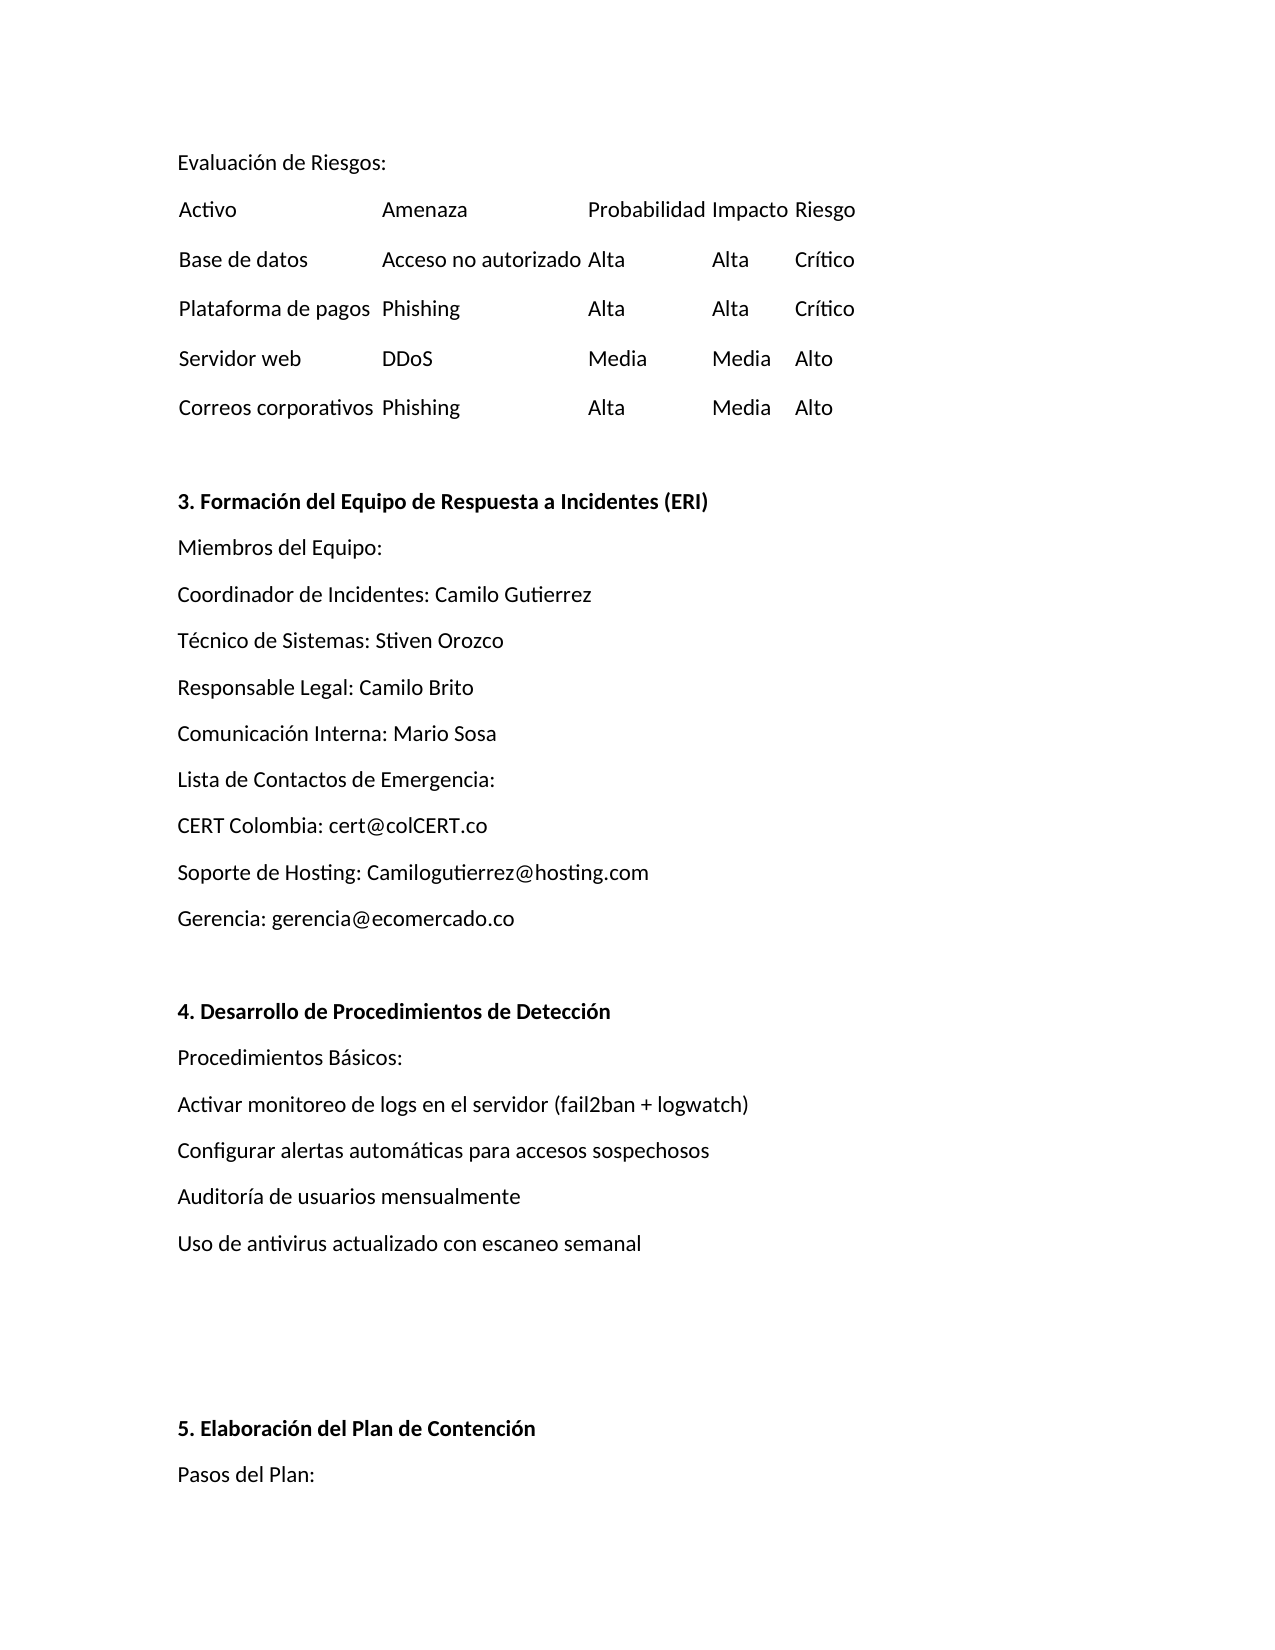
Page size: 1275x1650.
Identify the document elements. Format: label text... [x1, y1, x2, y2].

table_cell Correos corporativos [177, 391, 380, 441]
table_cell Alta [586, 293, 710, 342]
text Configurar alertas automáticas para accesos sospechosos [177, 1136, 1098, 1164]
text Miembros del Equipo: [177, 533, 1098, 562]
text Comunicación Interna: Mario Sosa [177, 719, 1098, 747]
text Uso de antivirus actualizado con escaneo semanal [177, 1229, 1098, 1257]
table_cell Alta [710, 293, 793, 342]
table_cell Phishing [380, 293, 586, 342]
text Soporte de Hosting: Camilogutierrez@hosting.com [177, 858, 1098, 886]
text Coordinador de Incidentes: Camilo Gutierrez [177, 580, 1098, 608]
text CERT Colombia: cert@colCERT.co [177, 812, 1098, 840]
table_cell Acceso no autorizado [380, 243, 586, 293]
table_cell Alta [586, 391, 710, 441]
table_cell Alto [793, 342, 862, 391]
text Pasos del Plan: [177, 1461, 1098, 1489]
table_header Amenaza [380, 194, 586, 243]
text Activar monitoreo de logs en el servidor (fail2ban + logwatch) [177, 1090, 1098, 1118]
text Gerencia: gerencia@ecomercado.co [177, 904, 1098, 932]
table_cell Alto [793, 391, 862, 441]
text 3. Formación del Equipo de Respuesta a Incidentes (ERI) [177, 487, 1098, 515]
text Evaluación de Riesgos: [177, 148, 1098, 176]
table_cell Base de datos [177, 243, 380, 293]
text Procedimientos Básicos: [177, 1043, 1098, 1071]
text 4. Desarrollo de Procedimientos de Detección [177, 997, 1098, 1025]
text Lista de Contactos de Emergencia: [177, 765, 1098, 793]
table_cell Crítico [793, 243, 862, 293]
table_cell Alta [710, 243, 793, 293]
text Auditoría de usuarios mensualmente [177, 1182, 1098, 1211]
text Responsable Legal: Camilo Brito [177, 673, 1098, 701]
table_cell Media [710, 391, 793, 441]
table_cell Alta [586, 243, 710, 293]
table_header Activo [177, 194, 380, 243]
table_header Riesgo [793, 194, 862, 243]
table_cell DDoS [380, 342, 586, 391]
table_cell Media [710, 342, 793, 391]
table_cell Plataforma de pagos [177, 293, 380, 342]
table_header Impacto [710, 194, 793, 243]
table_header Probabilidad [586, 194, 710, 243]
text 5. Elaboración del Plan de Contención [177, 1414, 1098, 1442]
table_cell Crítico [793, 293, 862, 342]
text Técnico de Sistemas: Stiven Orozco [177, 626, 1098, 654]
table_cell Media [586, 342, 710, 391]
table_cell Servidor web [177, 342, 380, 391]
table_cell Phishing [380, 391, 586, 441]
